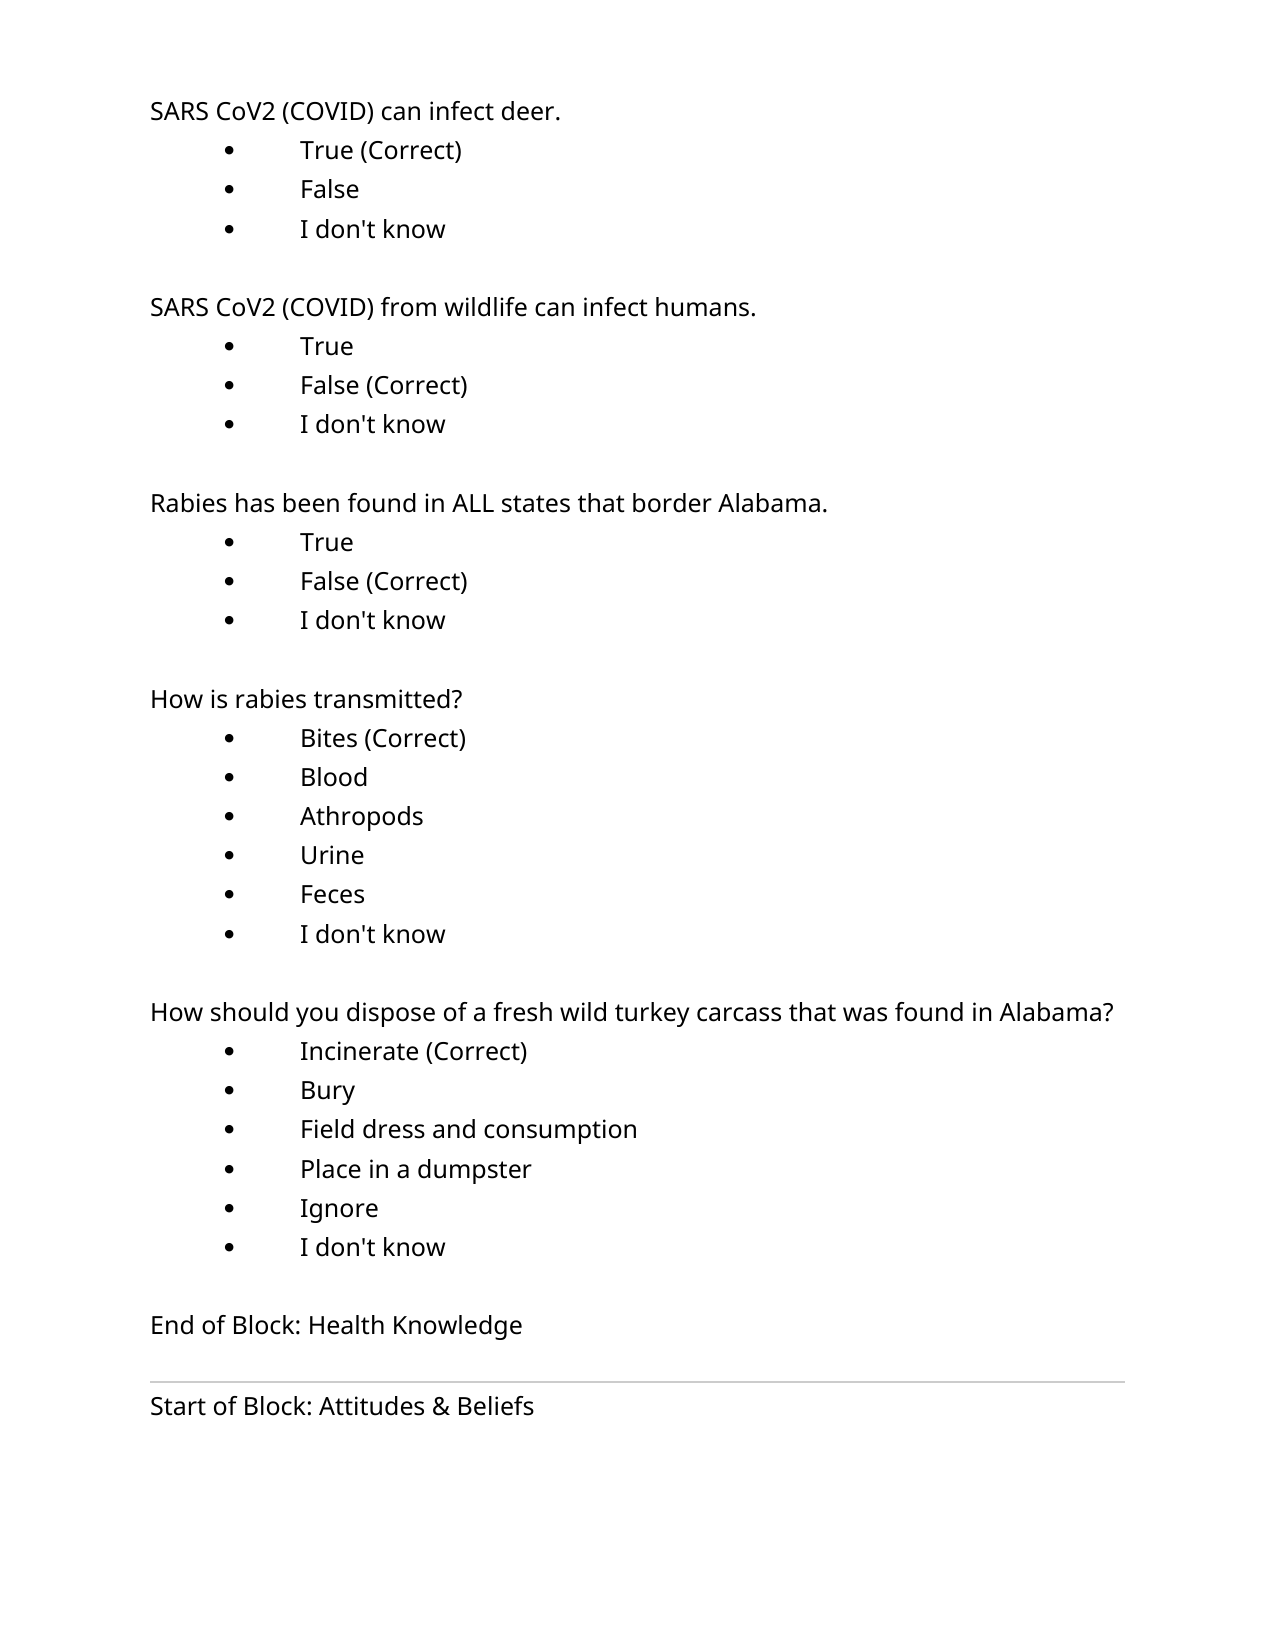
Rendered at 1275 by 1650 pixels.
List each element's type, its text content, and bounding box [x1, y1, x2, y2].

text End of Block: Health Knowledge [150, 1308, 1125, 1342]
list True [225, 524, 1125, 559]
text SARS CoV2 (COVID) from wildlife can infect humans. [150, 289, 1125, 324]
list True (Correct) [225, 133, 1125, 167]
list True [225, 329, 1125, 363]
list Bites (Correct) [225, 720, 1125, 754]
list I don't know [225, 1229, 1125, 1264]
list False [225, 172, 1125, 206]
list I don't know [225, 916, 1125, 950]
text How is rabies transmitted? [150, 681, 1125, 715]
text SARS CoV2 (COVID) can infect deer. [150, 94, 1125, 128]
list Blood [225, 759, 1125, 794]
list Feces [225, 877, 1125, 911]
list Field dress and consumption [225, 1112, 1125, 1146]
text Start of Block: Attitudes & Beliefs [150, 1388, 1125, 1422]
list Place in a dumpster [225, 1151, 1125, 1185]
list False (Correct) [225, 368, 1125, 402]
text How should you dispose of a fresh wild turkey carcass that was found in Alabama? [150, 994, 1125, 1029]
list I don't know [225, 603, 1125, 637]
list Bury [225, 1073, 1125, 1107]
list I don't know [225, 407, 1125, 441]
list Athropods [225, 799, 1125, 833]
list Ignore [225, 1190, 1125, 1224]
text Rabies has been found in ALL states that border Alabama. [150, 485, 1125, 519]
list Incinerate (Correct) [225, 1034, 1125, 1068]
list False (Correct) [225, 564, 1125, 598]
list Urine [225, 838, 1125, 872]
list I don't know [225, 211, 1125, 245]
